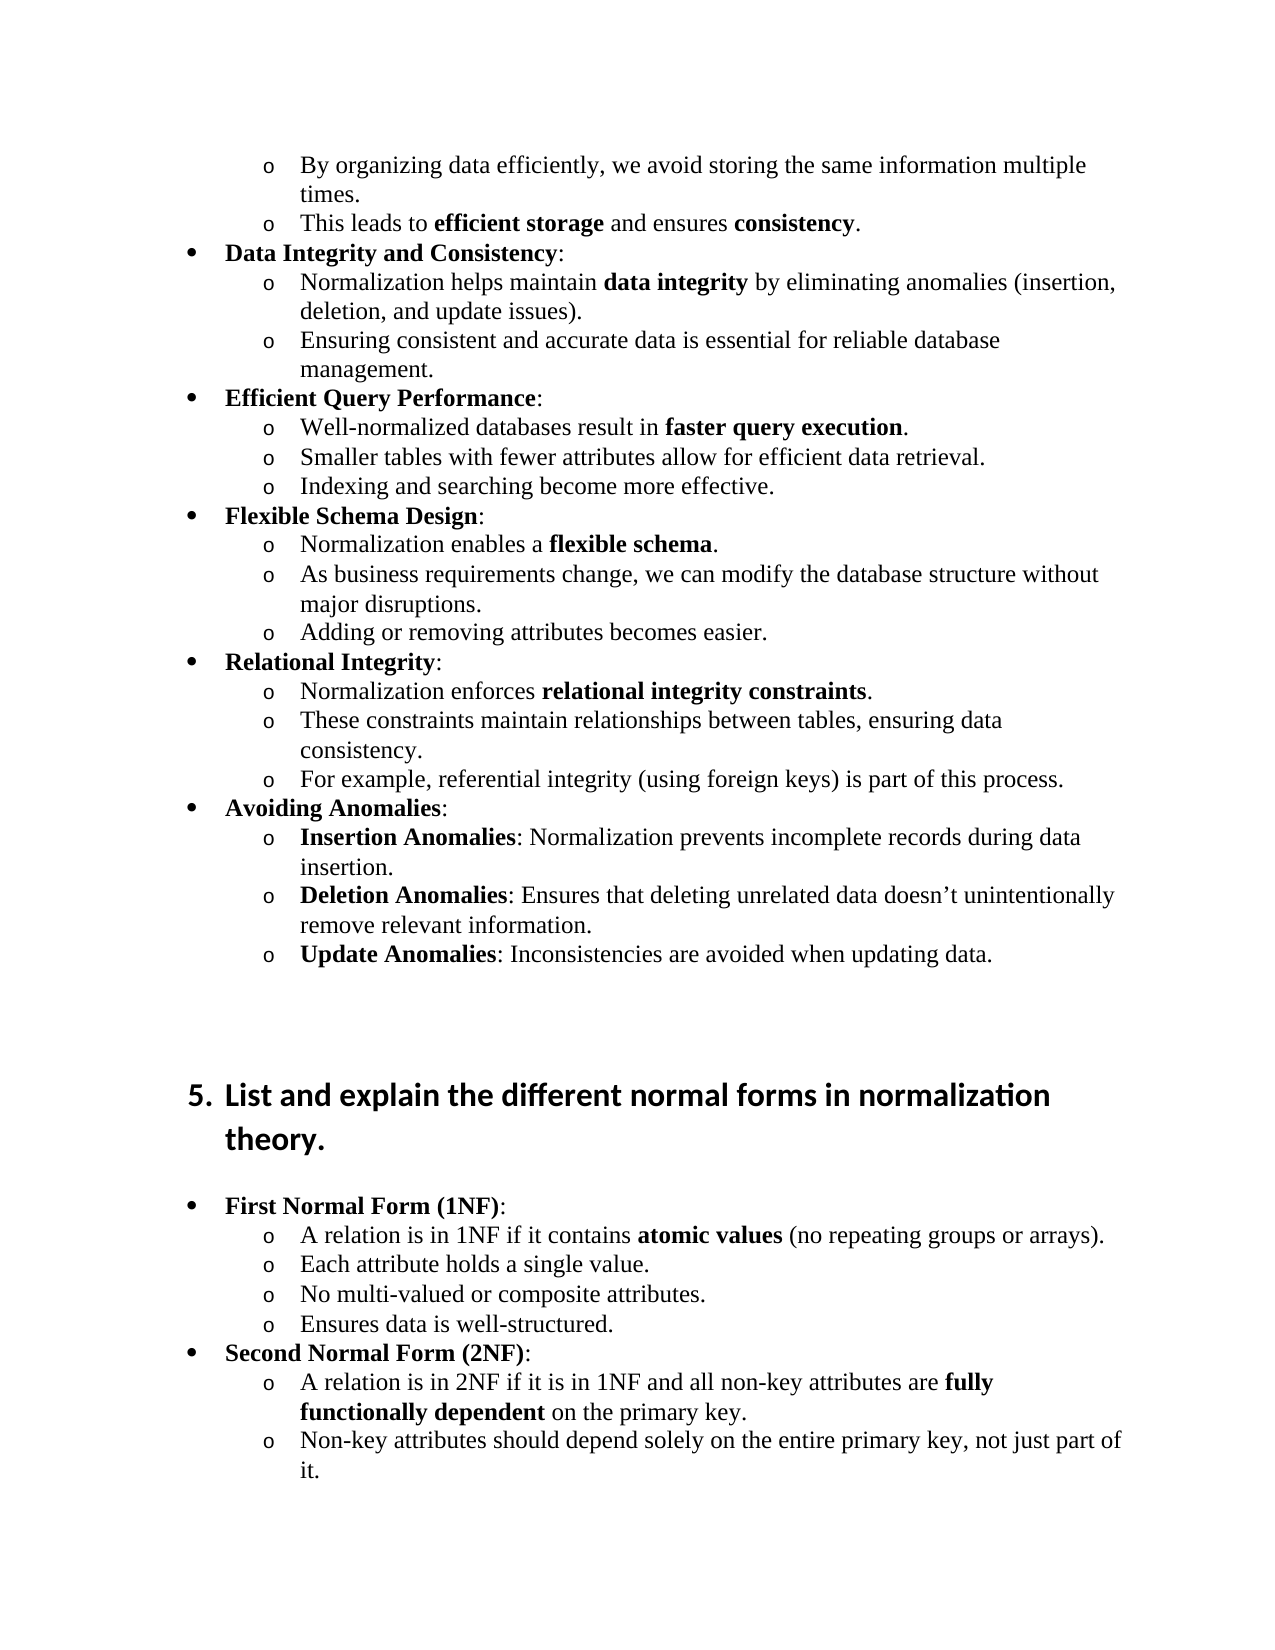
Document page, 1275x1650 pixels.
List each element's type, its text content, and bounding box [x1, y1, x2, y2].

list Relational Integrity: [187, 647, 1125, 676]
list A relation is in 2NF if it is in 1NF and all non-key attributes are fully functionally dependent on the primary key. [262, 1367, 1125, 1425]
list Flexible Schema Design: [187, 501, 1125, 529]
list Each attribute holds a single value. [262, 1249, 1125, 1279]
list Deletion Anomalies: Ensures that deleting unrelated data doesn’t unintentionally remove relevant information. [262, 880, 1125, 939]
list These constraints maintain relationships between tables, ensuring data consistency. [262, 705, 1125, 764]
list Well-normalized databases result in faster query execution. [262, 412, 1125, 442]
list For example, referential integrity (using foreign keys) is part of this process. [262, 764, 1125, 793]
list This leads to efficient storage and ensures consistency. [262, 208, 1125, 238]
list Avoiding Anomalies: [187, 793, 1125, 822]
list Efficient Query Performance: [187, 383, 1125, 412]
list Adding or removing attributes becomes easier. [262, 617, 1125, 647]
list Insertion Anomalies: Normalization prevents incomplete records during data insertion. [262, 822, 1125, 880]
list Normalization helps maintain data integrity by eliminating anomalies (insertion, deletion, and update issues). [262, 267, 1125, 325]
list As business requirements change, we can modify the database structure without major disruptions. [262, 559, 1125, 617]
list By organizing data efficiently, we avoid storing the same information multiple times. [262, 150, 1125, 208]
list First Normal Form (1NF): [187, 1191, 1125, 1220]
list Normalization enforces relational integrity constraints. [262, 676, 1125, 705]
list No multi-valued or composite attributes. [262, 1279, 1125, 1309]
list Data Integrity and Consistency: [187, 238, 1125, 267]
list List and explain the different normal forms in normalization theory. [187, 1074, 1125, 1159]
list Ensures data is well-structured. [262, 1309, 1125, 1338]
list Update Anomalies: Inconsistencies are avoided when updating data. [262, 939, 1125, 968]
list Ensuring consistent and accurate data is essential for reliable database management. [262, 325, 1125, 383]
list A relation is in 1NF if it contains atomic values (no repeating groups or arrays). [262, 1220, 1125, 1249]
list Second Normal Form (2NF): [187, 1338, 1125, 1367]
list Smaller tables with fewer attributes allow for efficient data retrieval. [262, 442, 1125, 471]
list Normalization enables a flexible schema. [262, 529, 1125, 559]
list Non-key attributes should depend solely on the entire primary key, not just part of it. [262, 1425, 1125, 1484]
list Indexing and searching become more effective. [262, 471, 1125, 501]
